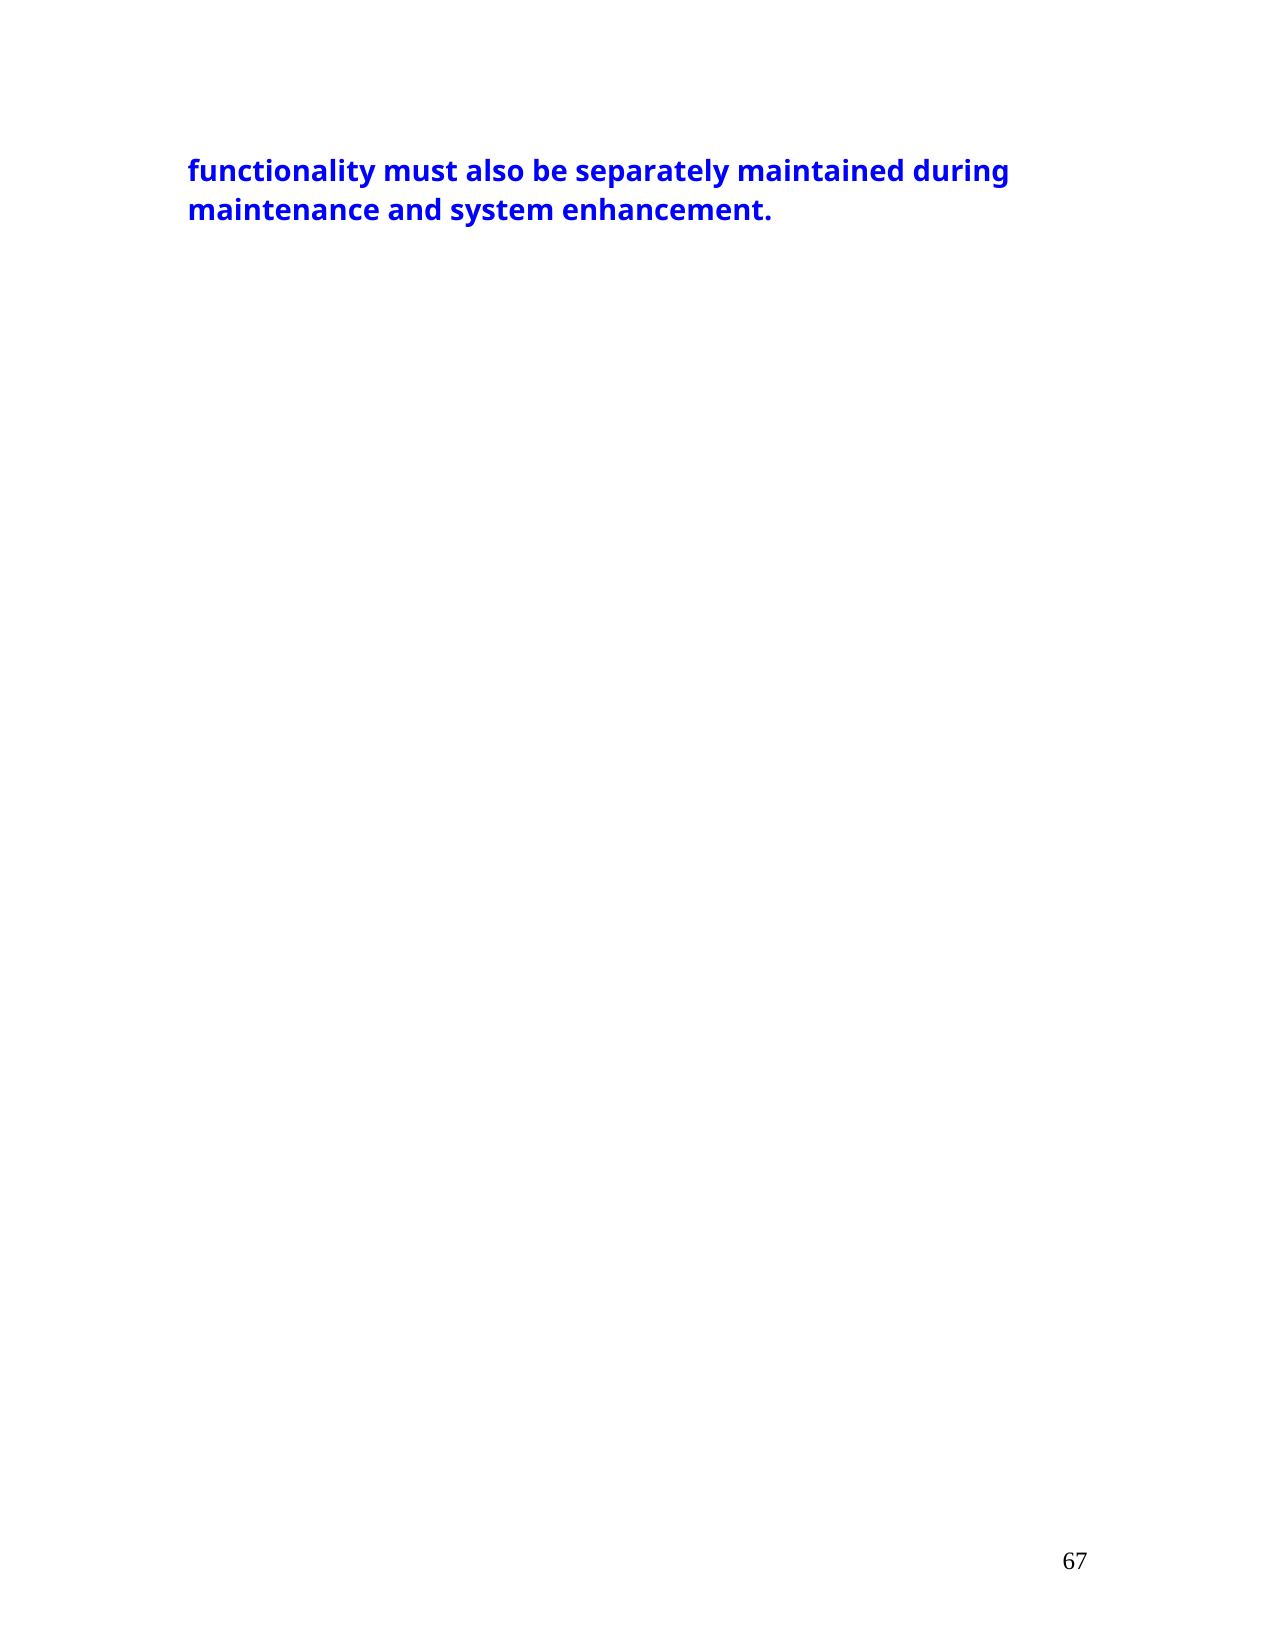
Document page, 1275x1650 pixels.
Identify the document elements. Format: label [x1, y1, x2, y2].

text [187, 150, 1087, 229]
